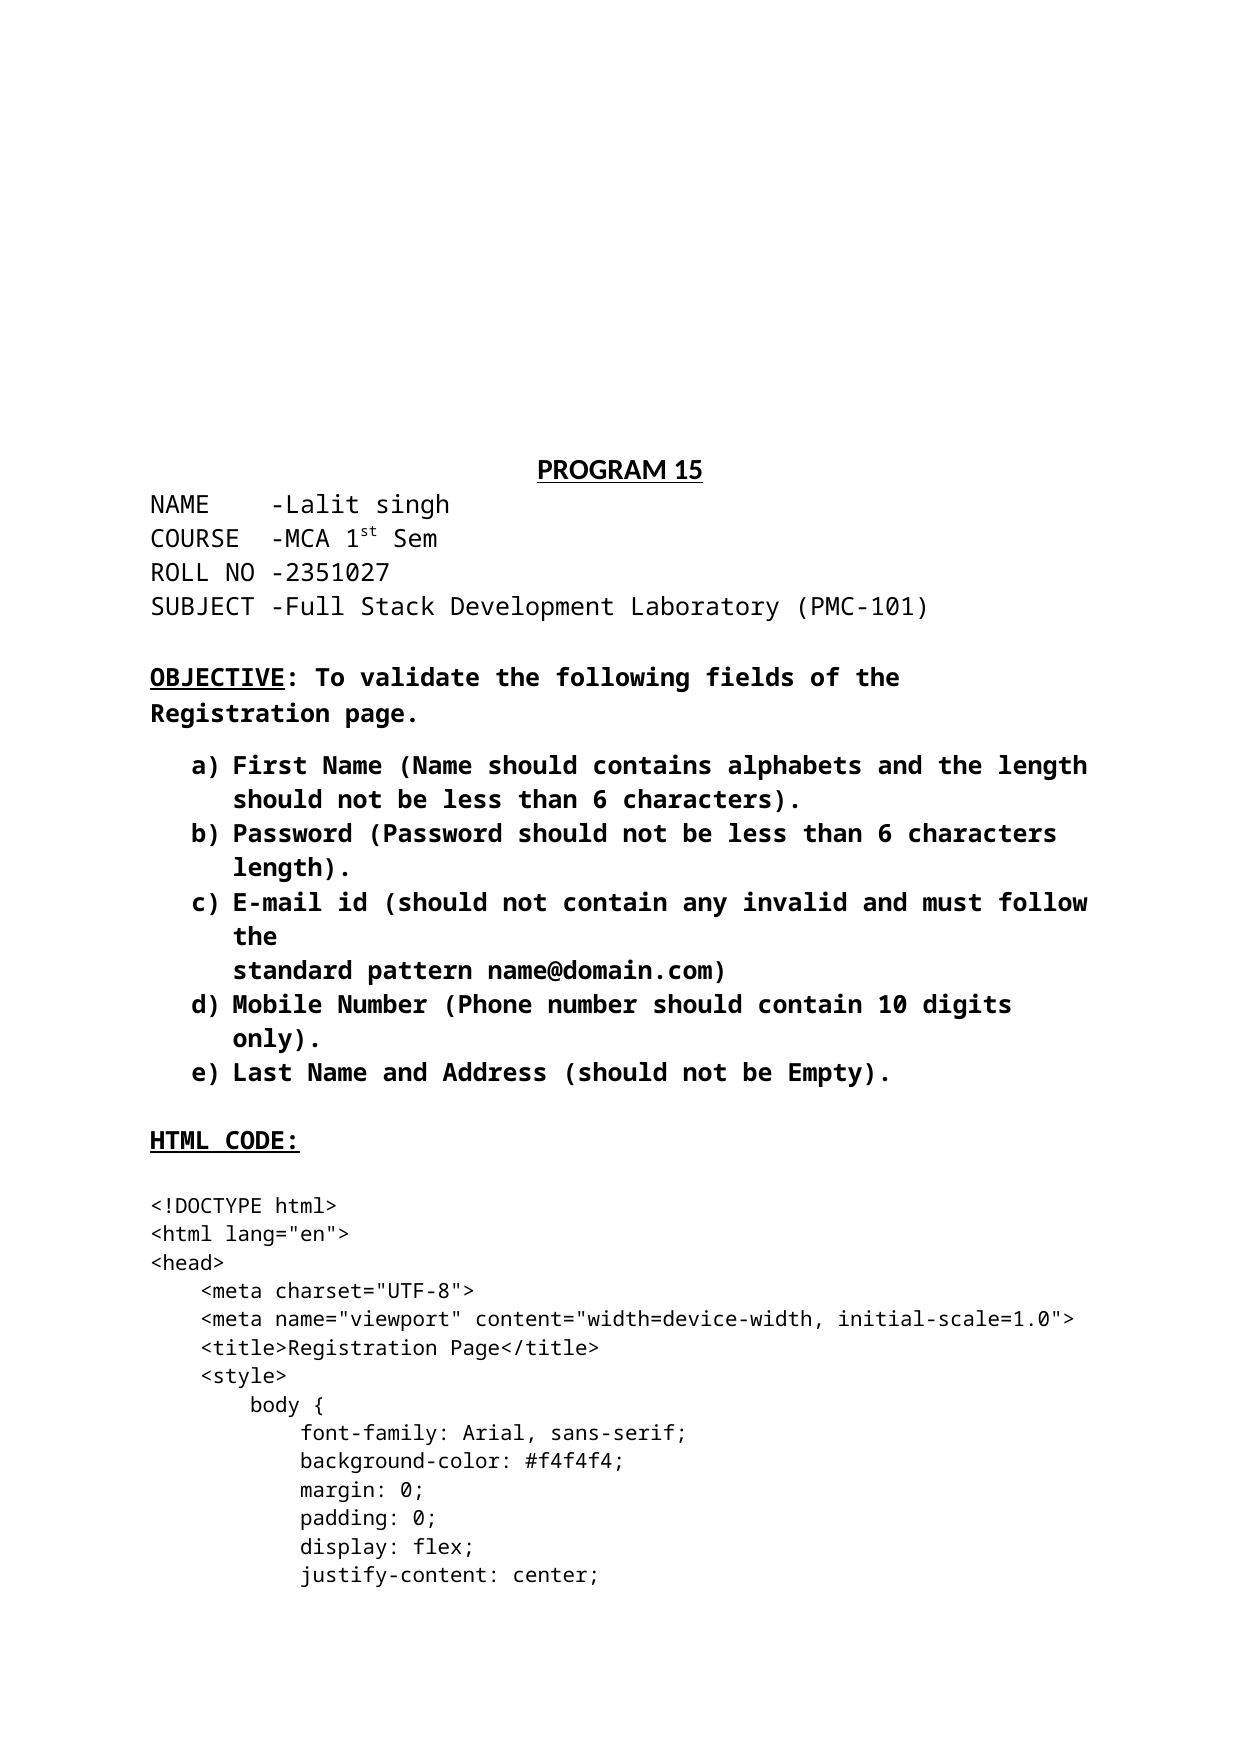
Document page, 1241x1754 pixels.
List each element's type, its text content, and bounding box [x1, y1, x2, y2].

text COURSE -MCA 1st Sem [150, 521, 1090, 555]
list OBJECTIVE: To validate the following fields of the Registration page. [150, 659, 1090, 729]
text HTML CODE: [150, 1123, 1090, 1157]
text NAME -Lalit singh [150, 487, 1090, 521]
list Password (Password should not be less than 6 characters length). [191, 816, 1090, 884]
list Last Name and Address (should not be Empty). [191, 1054, 1090, 1088]
text should not be less than 6 characters). [232, 782, 1090, 816]
list Mobile Number (Phone number should contain 10 digits only). [191, 986, 1090, 1054]
text ROLL NO -2351027 [150, 555, 1090, 589]
text padding: 0; [150, 1503, 1090, 1532]
text <head> [150, 1248, 1090, 1276]
text background-color: #f4f4f4; [150, 1447, 1090, 1475]
text <!DOCTYPE html> [150, 1191, 1090, 1219]
text justify-content: center; [150, 1560, 1090, 1589]
text <title>Registration Page</title> [150, 1333, 1090, 1361]
list First Name (Name should contains alphabets and the length [191, 748, 1090, 782]
text PROGRAM 15 [150, 451, 1090, 487]
text SUBJECT -Full Stack Development Laboratory (PMC-101) [150, 589, 1090, 623]
text <style> [150, 1361, 1090, 1390]
text <meta charset="UTF-8"> [150, 1276, 1090, 1304]
text font-family: Arial, sans-serif; [150, 1418, 1090, 1447]
text <meta name="viewport" content="width=device-width, initial-scale=1.0"> [150, 1304, 1090, 1333]
text body { [150, 1390, 1090, 1418]
text display: flex; [150, 1532, 1090, 1560]
list E-mail id (should not contain any invalid and must follow the [191, 884, 1090, 952]
text <html lang="en"> [150, 1219, 1090, 1248]
text margin: 0; [150, 1475, 1090, 1503]
text standard pattern name@domain.com) [232, 952, 1090, 986]
